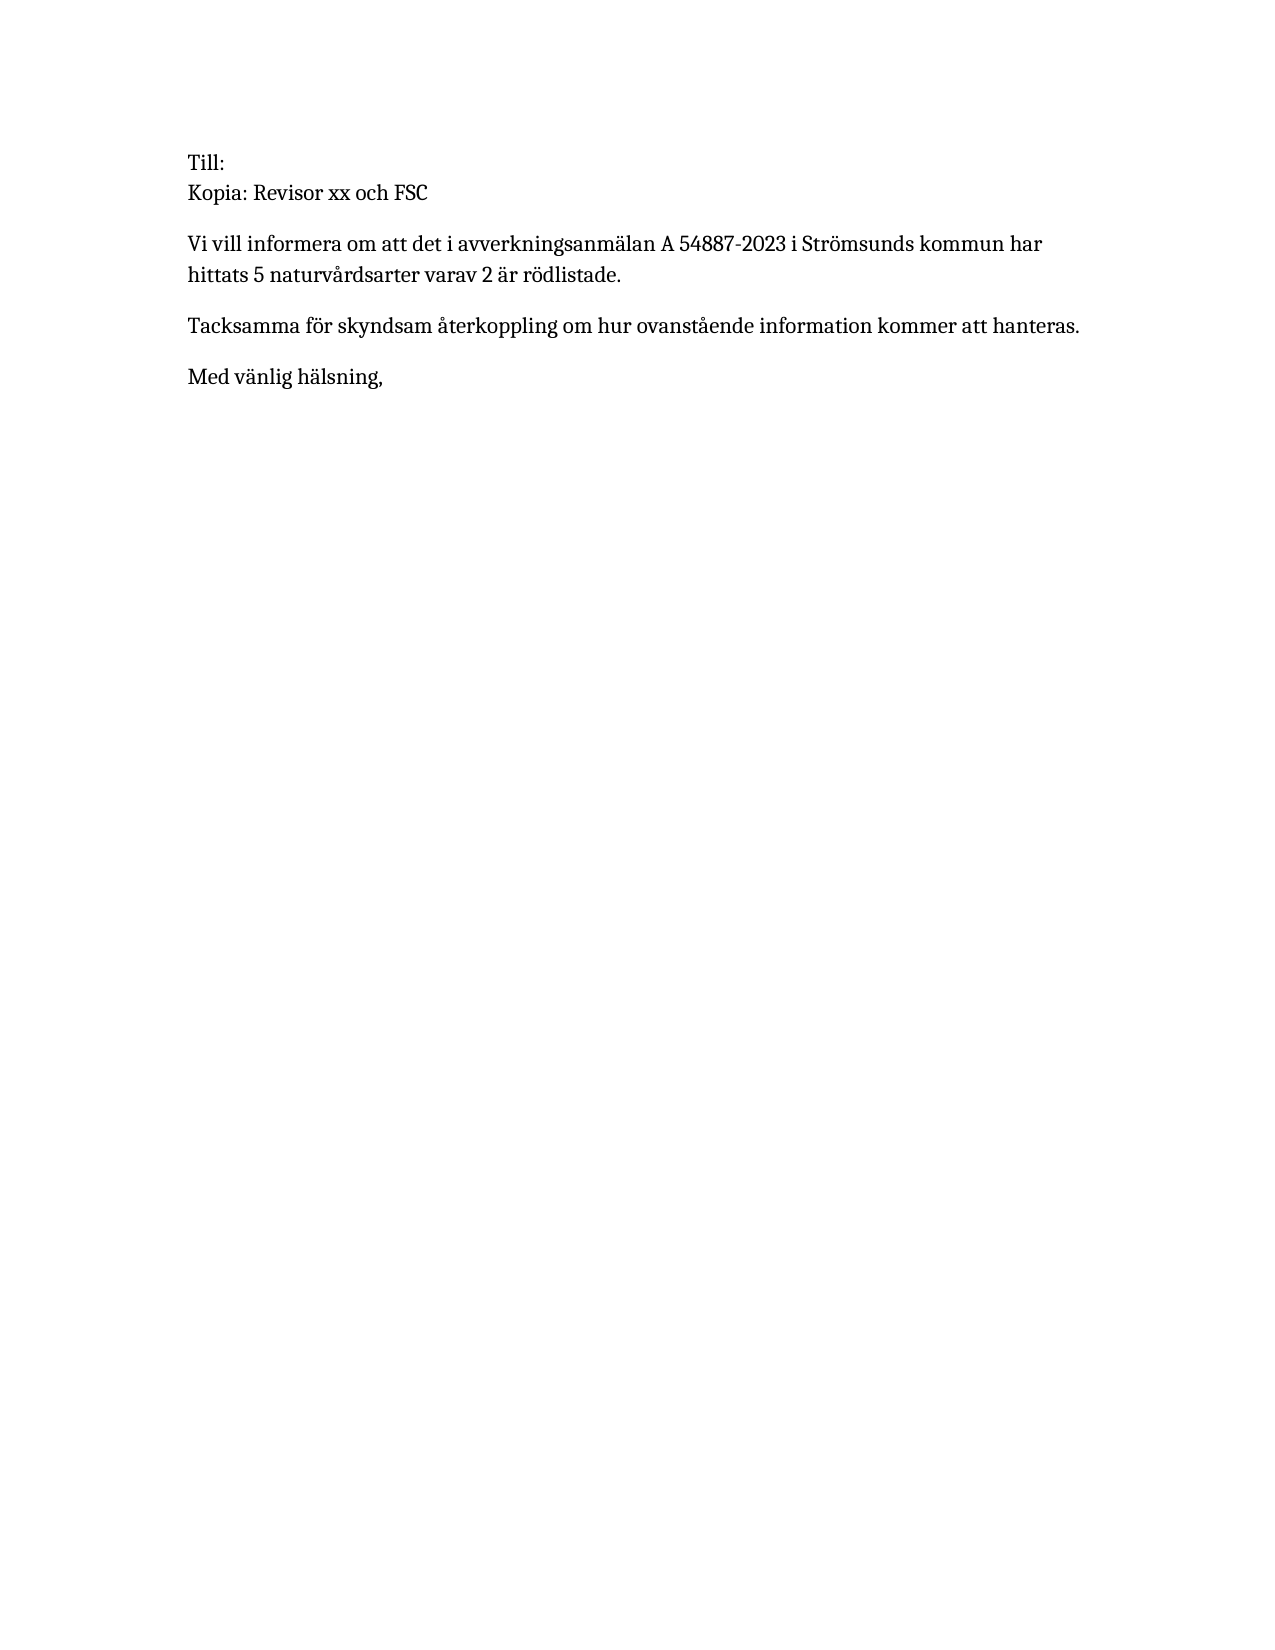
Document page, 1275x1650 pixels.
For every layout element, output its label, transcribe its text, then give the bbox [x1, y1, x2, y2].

text Vi vill informera om att det i avverkningsanmälan A 54887-2023 i Strömsunds kommun har hittats 5 naturvårdsarter varav 2 är rödlistade. [187, 231, 1087, 288]
text Till: Kopia: Revisor xx och FSC [187, 150, 1087, 207]
text Med vänlig hälsning, [187, 363, 1087, 420]
text Tacksamma för skyndsam återkoppling om hur ovanstående information kommer att hanteras. [187, 312, 1087, 339]
